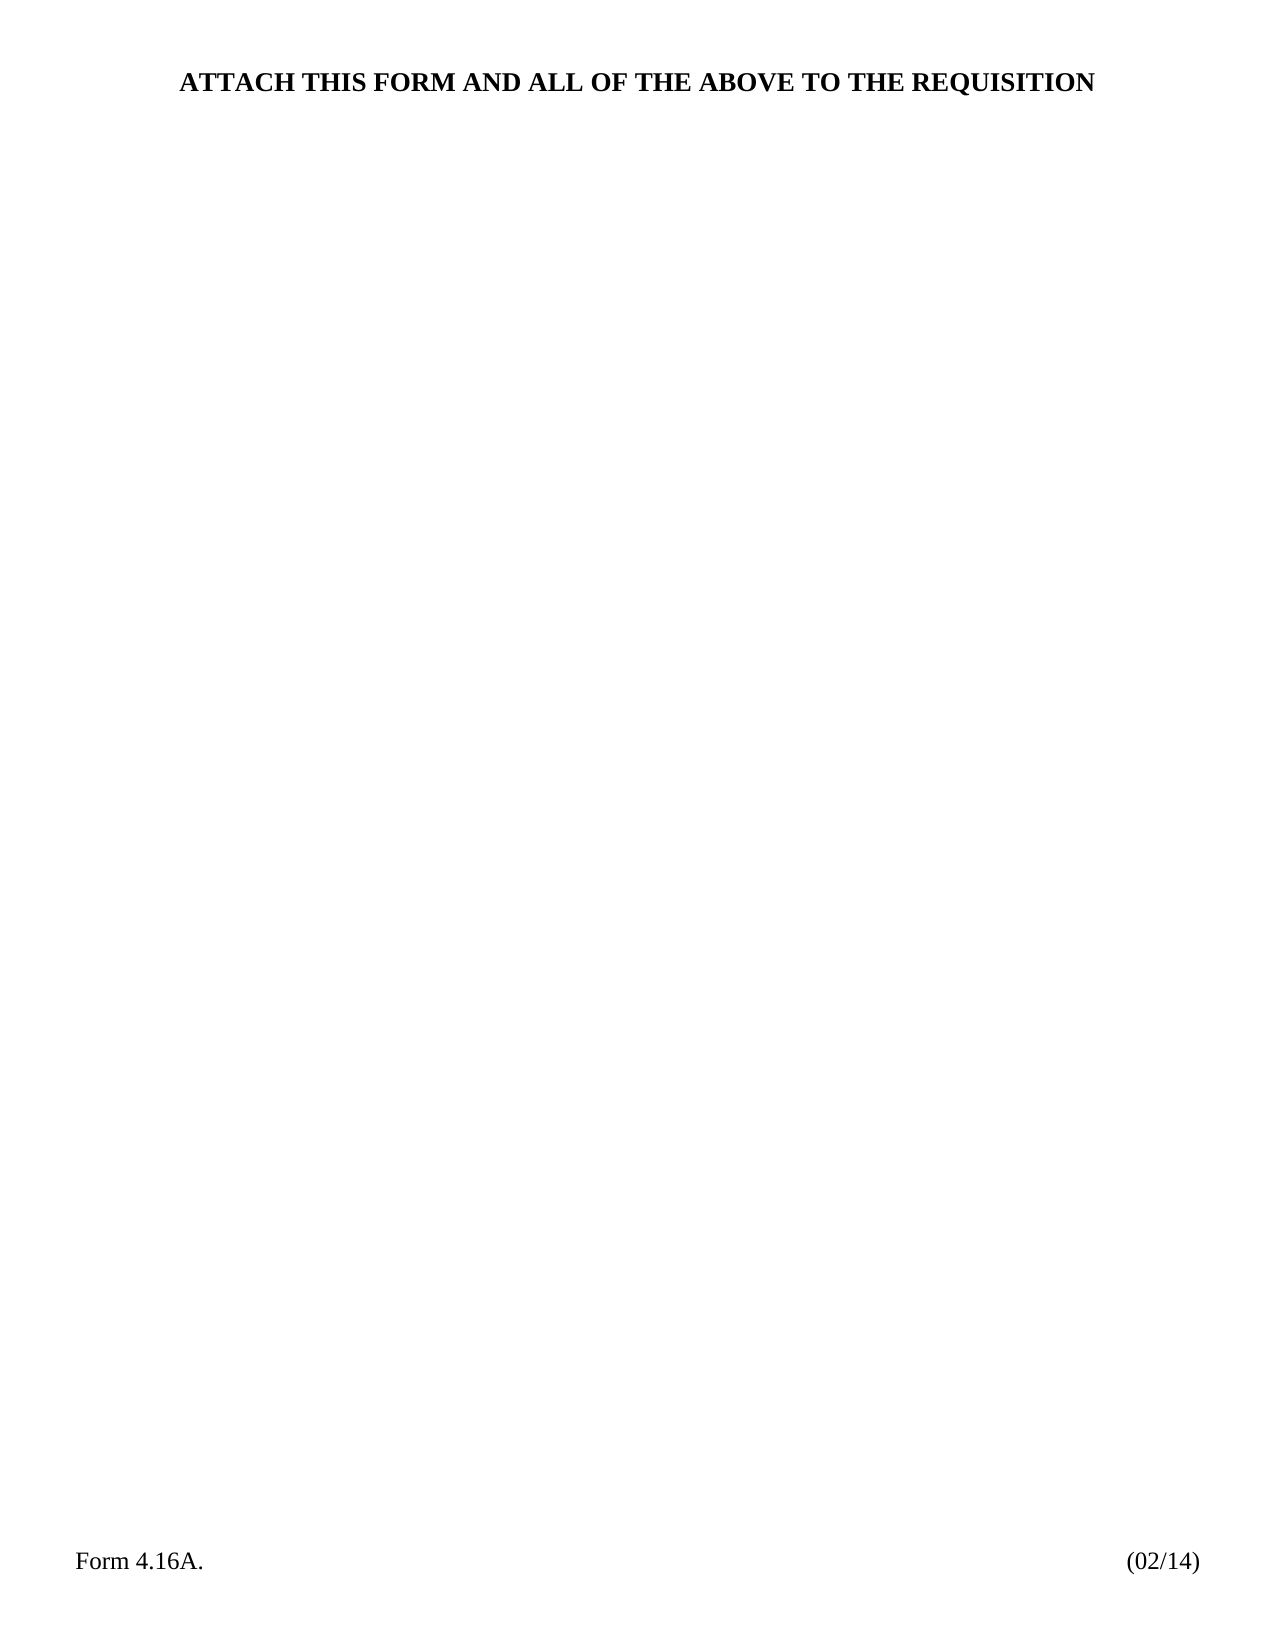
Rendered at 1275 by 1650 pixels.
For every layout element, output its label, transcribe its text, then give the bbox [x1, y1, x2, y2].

text ATTACH THIS FORM AND ALL OF THE ABOVE TO THE REQUISITION [75, 66, 1200, 97]
